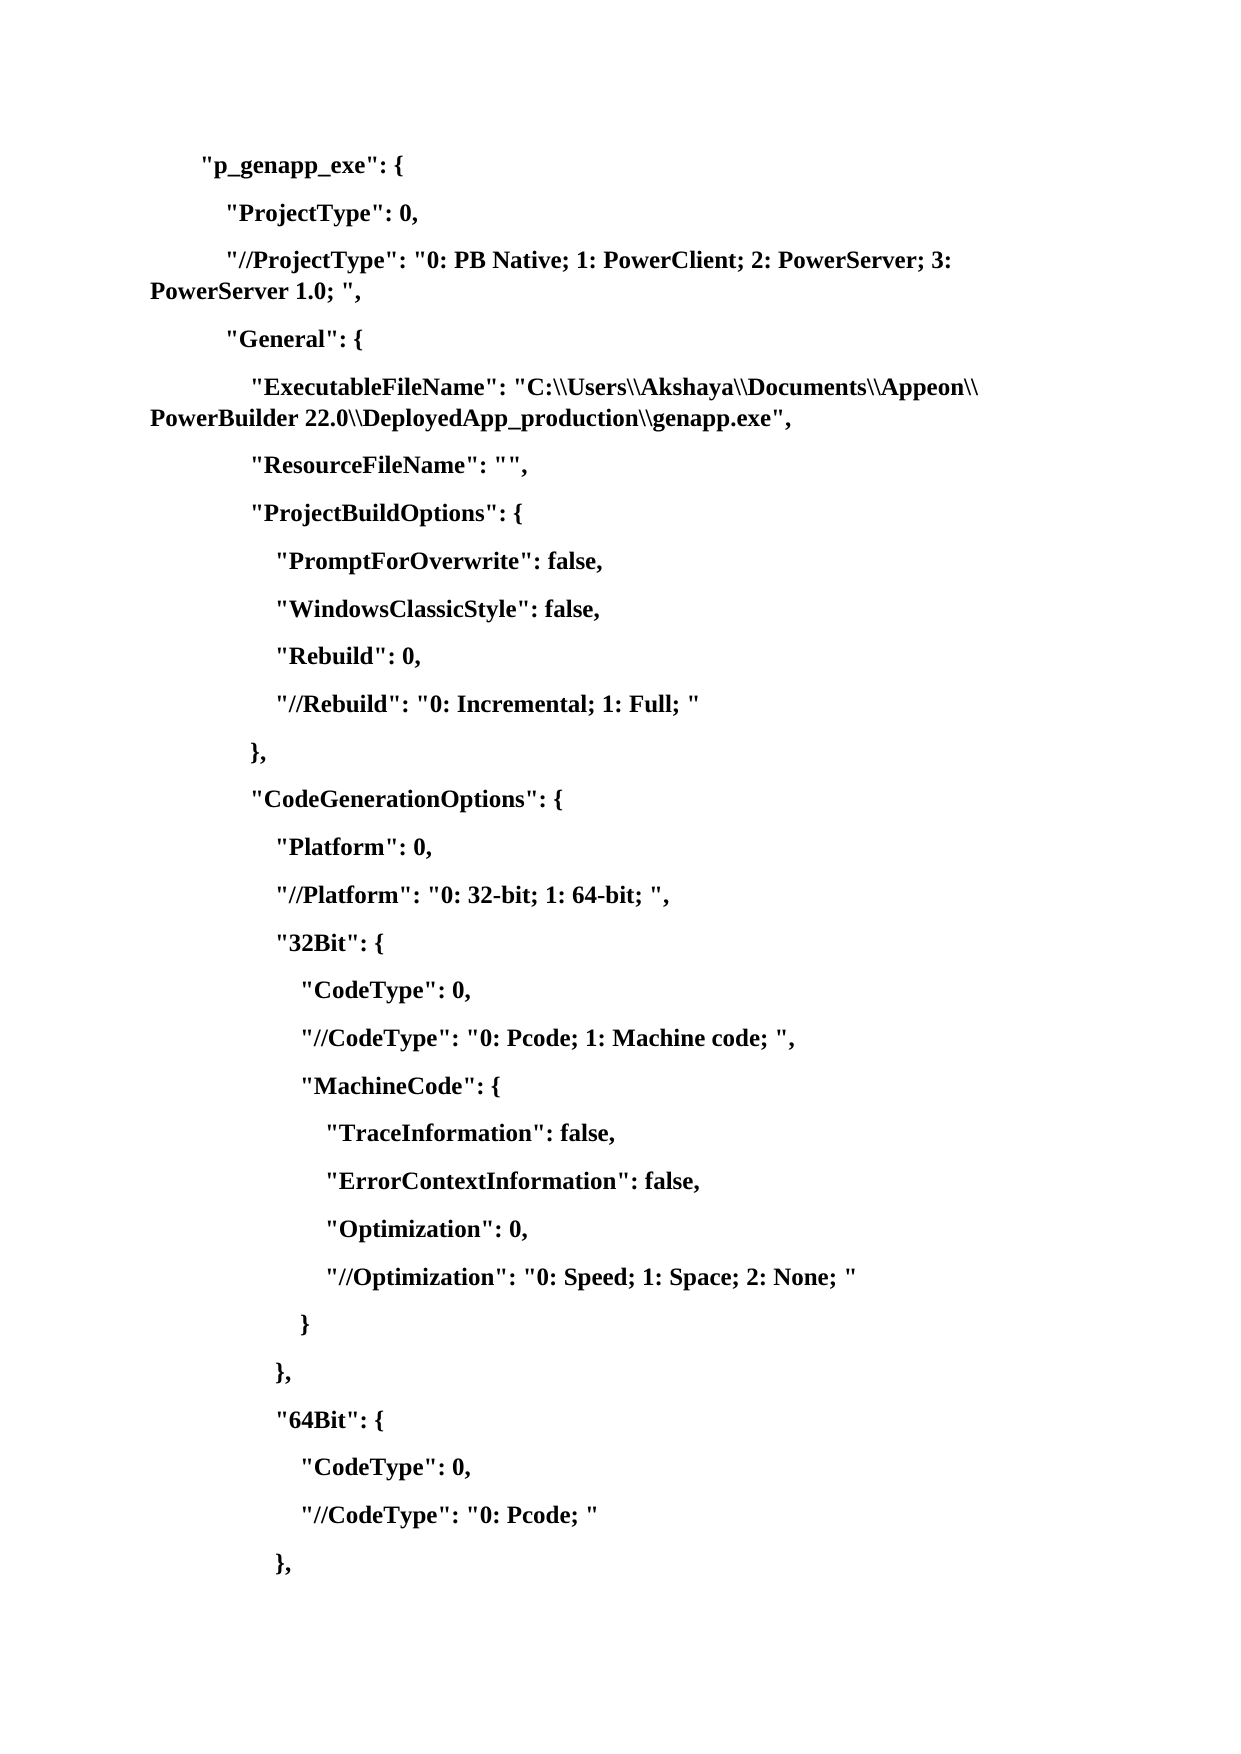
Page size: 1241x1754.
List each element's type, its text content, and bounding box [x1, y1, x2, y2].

text "CodeType": 0, [150, 975, 1090, 1004]
text "WindowsClassicStyle": false, [150, 594, 1090, 622]
text "TraceInformation": false, [150, 1118, 1090, 1147]
text "CodeGenerationOptions": { [150, 784, 1090, 813]
text "ExecutableFileName": "C:\\Users\\Akshaya\\Documents\\Appeon\\PowerBuilder 22.0\\DeployedApp_production\\genapp.exe", [150, 372, 1090, 432]
text "Rebuild": 0, [150, 641, 1090, 670]
text "//Rebuild": "0: Incremental; 1: Full; " [150, 689, 1090, 718]
text "//Platform": "0: 32-bit; 1: 64-bit; ", [150, 880, 1090, 909]
text "Platform": 0, [150, 832, 1090, 861]
text "//ProjectType": "0: PB Native; 1: PowerClient; 2: PowerServer; 3: PowerServer 1.0; ", [150, 245, 1090, 305]
text "//Optimization": "0: Speed; 1: Space; 2: None; " [150, 1262, 1090, 1290]
text "ProjectType": 0, [150, 198, 1090, 226]
text "p_genapp_exe": { [150, 150, 1090, 179]
text "ResourceFileName": "", [150, 451, 1090, 479]
text "//CodeType": "0: Pcode; " [150, 1500, 1090, 1529]
text "Optimization": 0, [150, 1214, 1090, 1243]
text "64Bit": { [150, 1405, 1090, 1433]
text } [150, 1309, 1090, 1338]
text "//CodeType": "0: Pcode; 1: Machine code; ", [150, 1023, 1090, 1052]
text }, [150, 1548, 1090, 1577]
text "General": { [150, 324, 1090, 353]
text "CodeType": 0, [150, 1452, 1090, 1481]
text "PromptForOverwrite": false, [150, 546, 1090, 575]
text }, [150, 1357, 1090, 1386]
text "MachineCode": { [150, 1071, 1090, 1099]
text "ErrorContextInformation": false, [150, 1166, 1090, 1195]
text "32Bit": { [150, 928, 1090, 956]
text "ProjectBuildOptions": { [150, 498, 1090, 527]
text }, [150, 737, 1090, 766]
